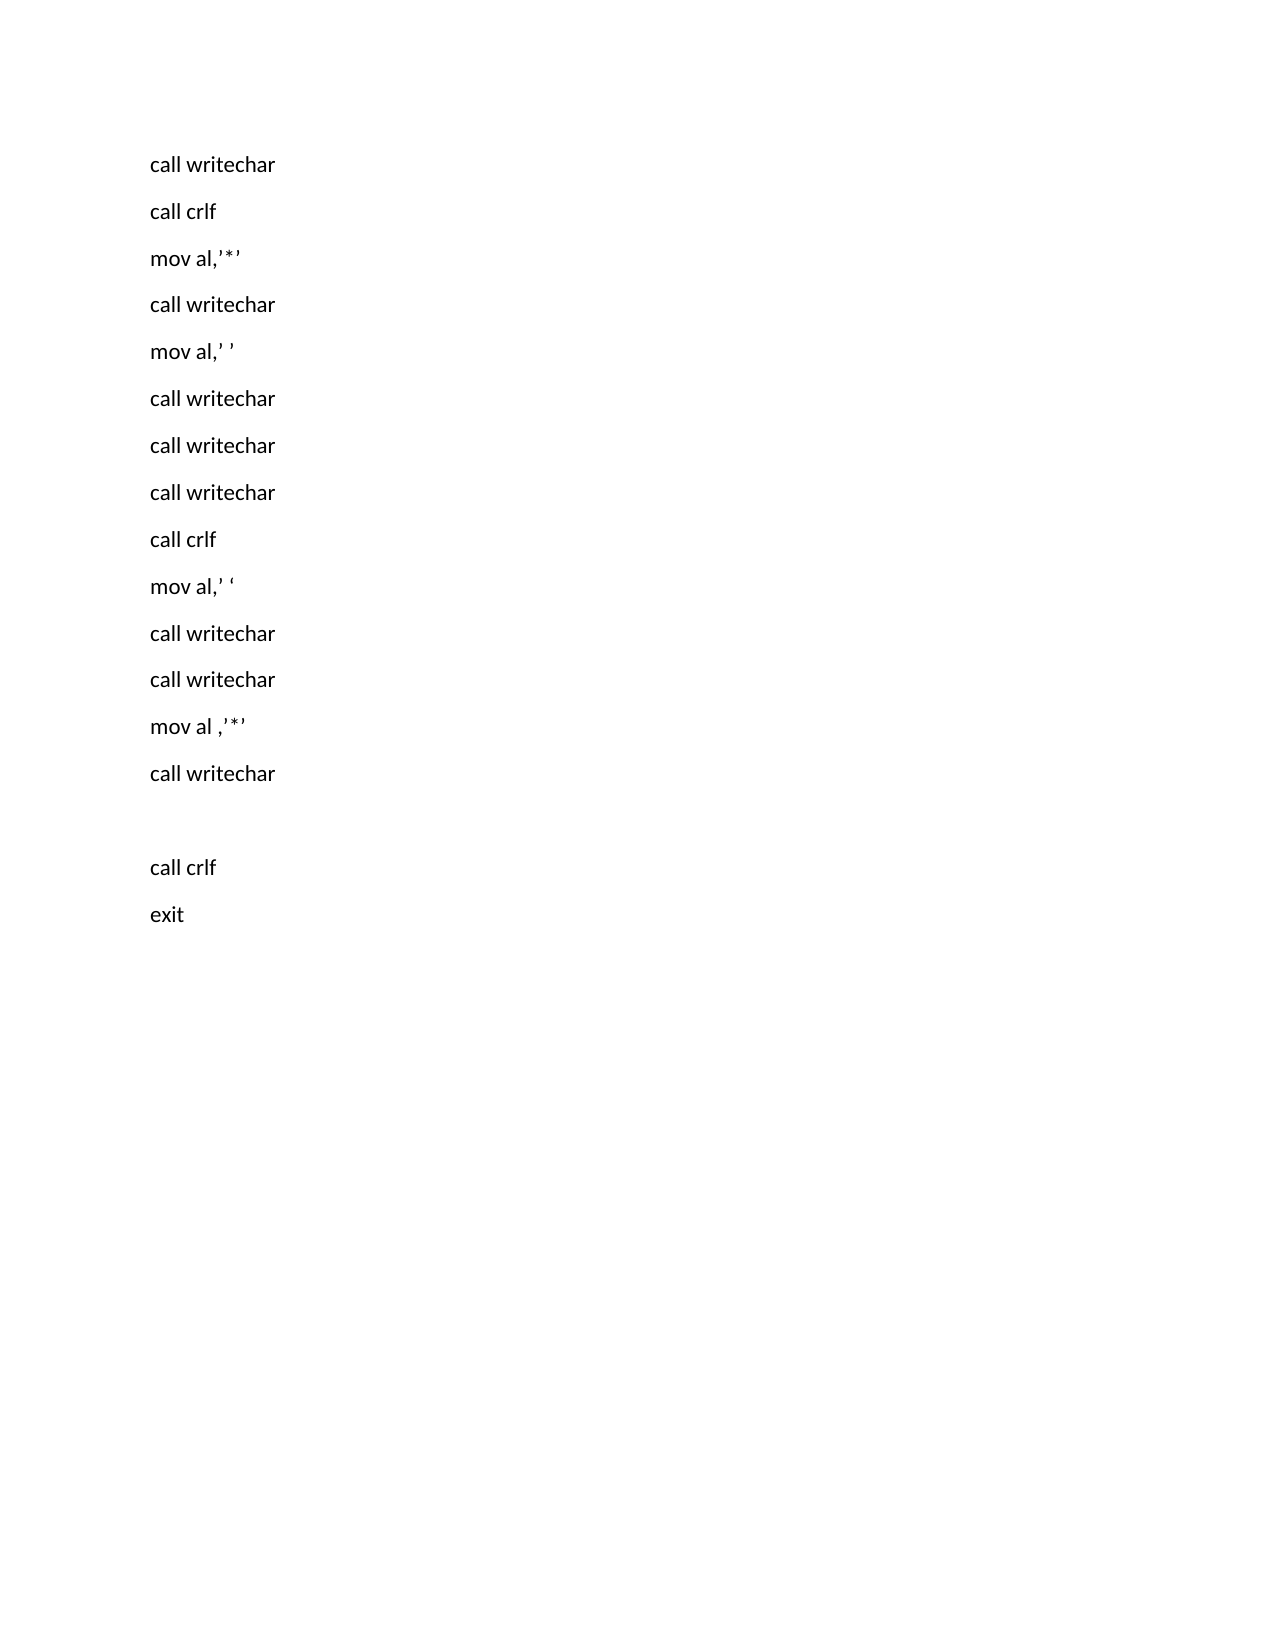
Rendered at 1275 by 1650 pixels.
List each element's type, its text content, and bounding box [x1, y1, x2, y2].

text call crlf [150, 853, 1125, 881]
text mov al ,’*’ [150, 712, 1125, 741]
text call crlf [150, 525, 1125, 553]
text call writechar [150, 478, 1125, 506]
text mov al,’*’ [150, 244, 1125, 272]
text call writechar [150, 150, 1125, 178]
text mov al,’ ’ [150, 337, 1125, 366]
text exit [150, 900, 1125, 928]
text call writechar [150, 759, 1125, 787]
text call writechar [150, 384, 1125, 412]
text call writechar [150, 619, 1125, 647]
text call crlf [150, 197, 1125, 225]
text call writechar [150, 431, 1125, 459]
text mov al,’ ‘ [150, 572, 1125, 600]
text call writechar [150, 291, 1125, 319]
text call writechar [150, 666, 1125, 694]
